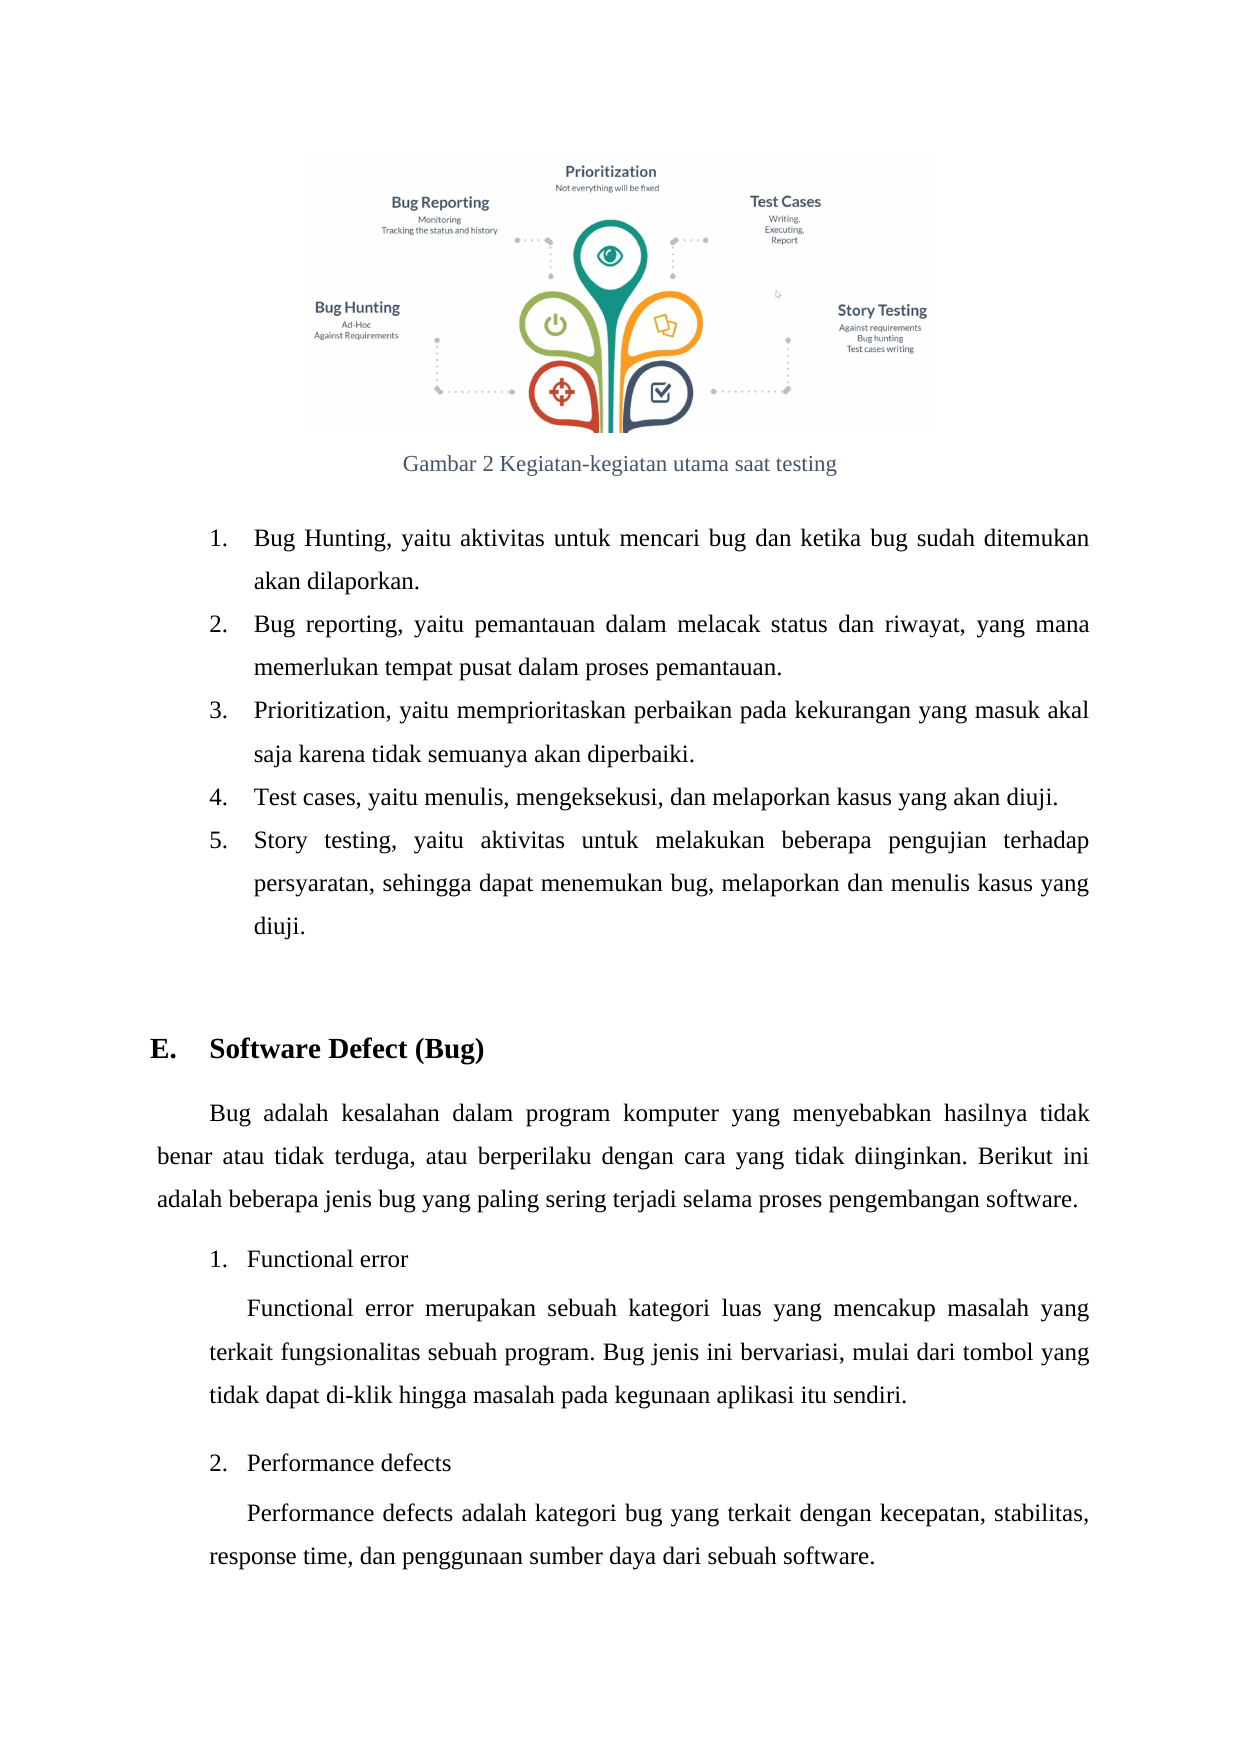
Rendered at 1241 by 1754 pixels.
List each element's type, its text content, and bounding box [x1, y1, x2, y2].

text Gambar 2 Kegiatan-kegiatan utama saat testing [150, 449, 1090, 476]
list Test cases, yaitu menulis, mengeksekusi, dan melaporkan kasus yang akan diuji. [209, 782, 1090, 811]
text Functional error merupakan sebuah kategori luas yang mencakup masalah yang terkait fungsionalitas sebuah program. Bug jenis ini bervariasi, mulai dari tombol yang tidak dapat di-klik hingga masalah pada kegunaan aplikasi itu sendiri. [209, 1293, 1090, 1408]
list Bug Hunting, yaitu aktivitas untuk mencari bug dan ketika bug sudah ditemukan akan dilaporkan. [209, 523, 1090, 595]
text Bug adalah kesalahan dalam program komputer yang menyebabkan hasilnya tidak benar atau tidak terduga, atau berperilaku dengan cara yang tidak diinginkan. Berikut ini adalah beberapa jenis bug yang paling sering terjadi selama proses pengembangan software. [157, 1098, 1090, 1213]
picture [304, 150, 936, 433]
list Performance defects [209, 1448, 1090, 1477]
list Prioritization, yaitu memprioritaskan perbaikan pada kekurangan yang masuk akal saja karena tidak semuanya akan diperbaiki. [209, 696, 1090, 767]
list Software Defect (Bug) [150, 1031, 1090, 1064]
list Story testing, yaitu aktivitas untuk melakukan beberapa pengujian terhadap persyaratan, sehingga dapat menemukan bug, melaporkan dan menulis kasus yang diuji. [209, 825, 1090, 940]
list Bug reporting, yaitu pemantauan dalam melacak status dan riwayat, yang mana memerlukan tempat pusat dalam proses pemantauan. [209, 609, 1090, 681]
list Functional error [209, 1244, 1090, 1273]
text Performance defects adalah kategori bug yang terkait dengan kecepatan, stabilitas, response time, dan penggunaan sumber daya dari sebuah software. [209, 1498, 1090, 1569]
